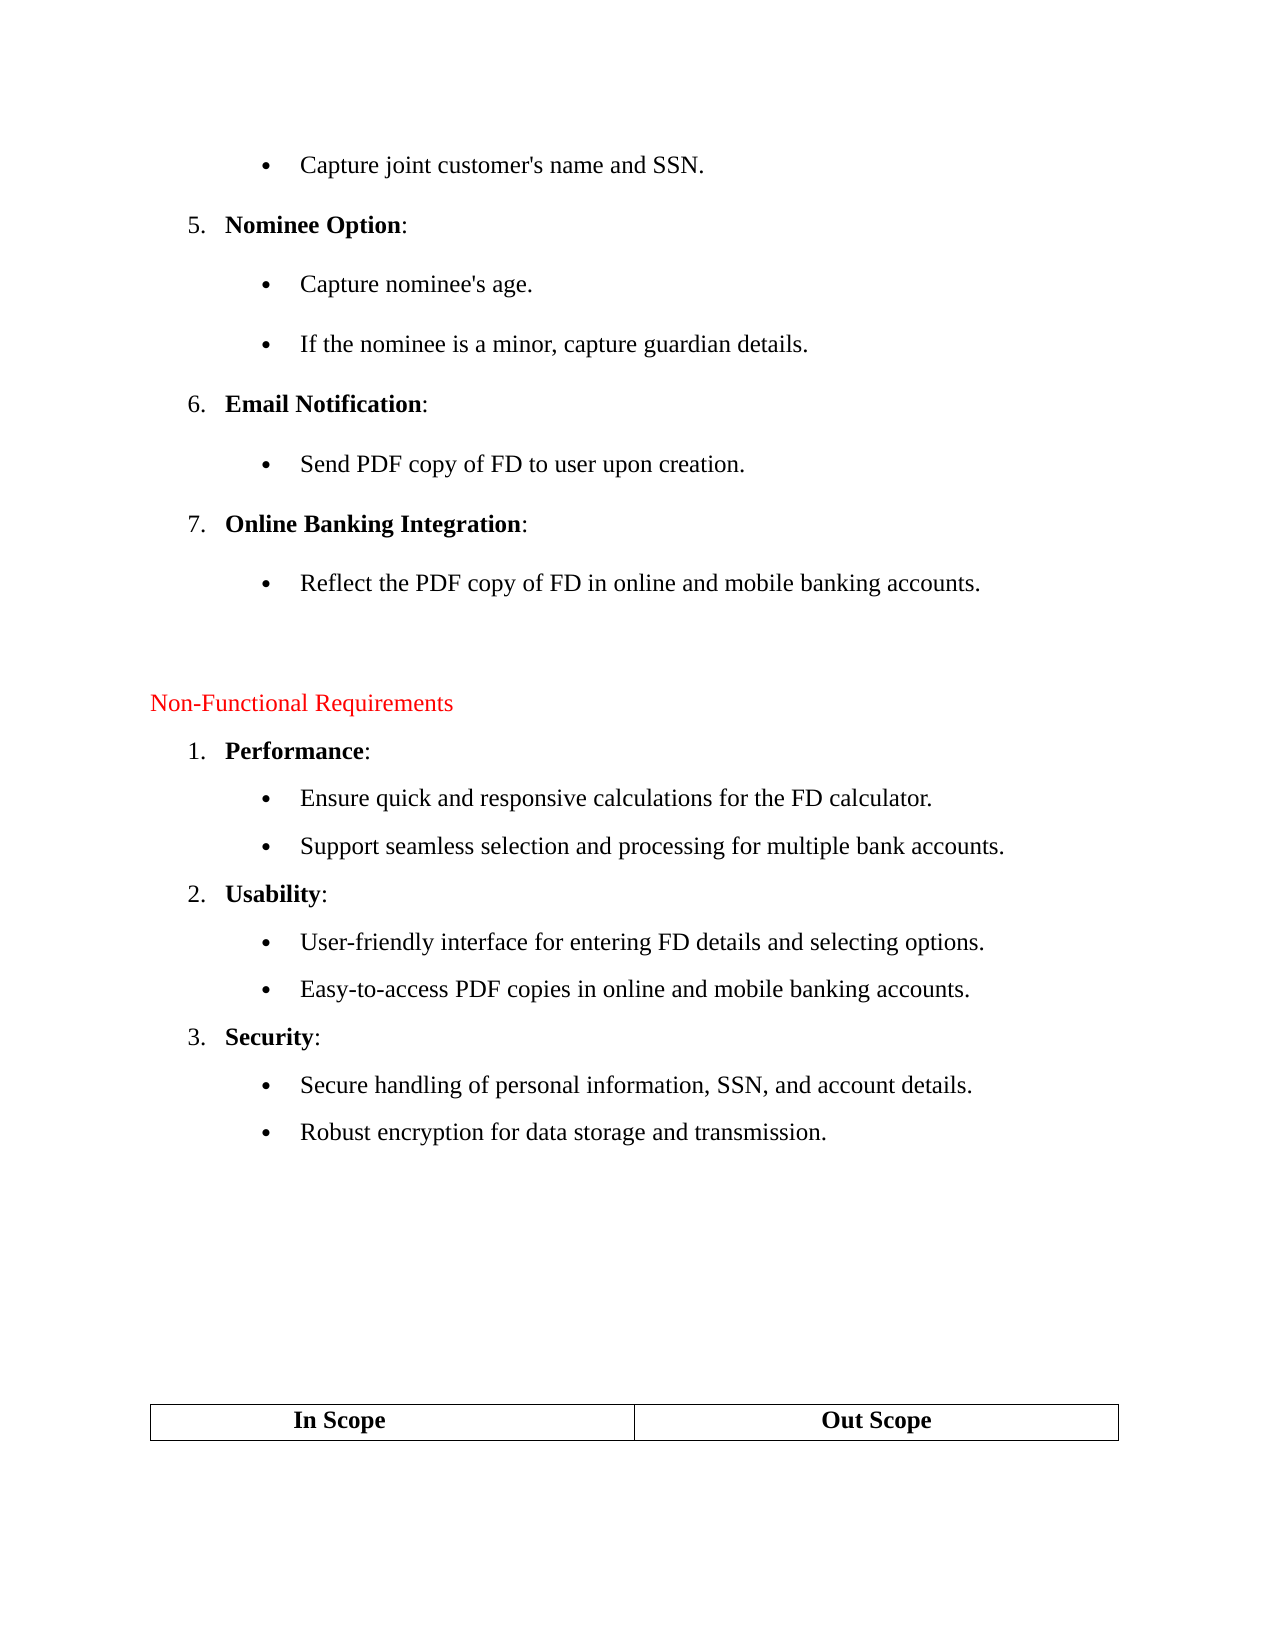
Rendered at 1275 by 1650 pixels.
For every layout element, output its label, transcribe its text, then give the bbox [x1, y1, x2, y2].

list Send PDF copy of FD to user upon creation. [262, 449, 1125, 478]
list User-friendly interface for entering FD details and selecting options. [262, 927, 1125, 955]
table_header In Scope [151, 1405, 634, 1440]
list Capture joint customer's name and SSN. [262, 150, 1125, 179]
list Usability: [187, 879, 1125, 908]
list Performance: [187, 736, 1125, 764]
list Easy-to-access PDF copies in online and mobile banking accounts. [262, 974, 1125, 1003]
table_header Out Scope [635, 1405, 1118, 1440]
list Robust encryption for data storage and transmission. [262, 1117, 1125, 1146]
text Non-Functional Requirements [150, 688, 1125, 717]
list Ensure quick and responsive calculations for the FD calculator. [262, 783, 1125, 812]
list Capture nominee's age. [262, 269, 1125, 298]
list Email Notification: [187, 389, 1125, 418]
list Secure handling of personal information, SSN, and account details. [262, 1070, 1125, 1098]
list Support seamless selection and processing for multiple bank accounts. [262, 831, 1125, 860]
list Reflect the PDF copy of FD in online and mobile banking accounts. [262, 568, 1125, 597]
list Nominee Option: [187, 210, 1125, 238]
list Security: [187, 1022, 1125, 1051]
list Online Banking Integration: [187, 509, 1125, 537]
list If the nominee is a minor, capture guardian details. [262, 329, 1125, 358]
